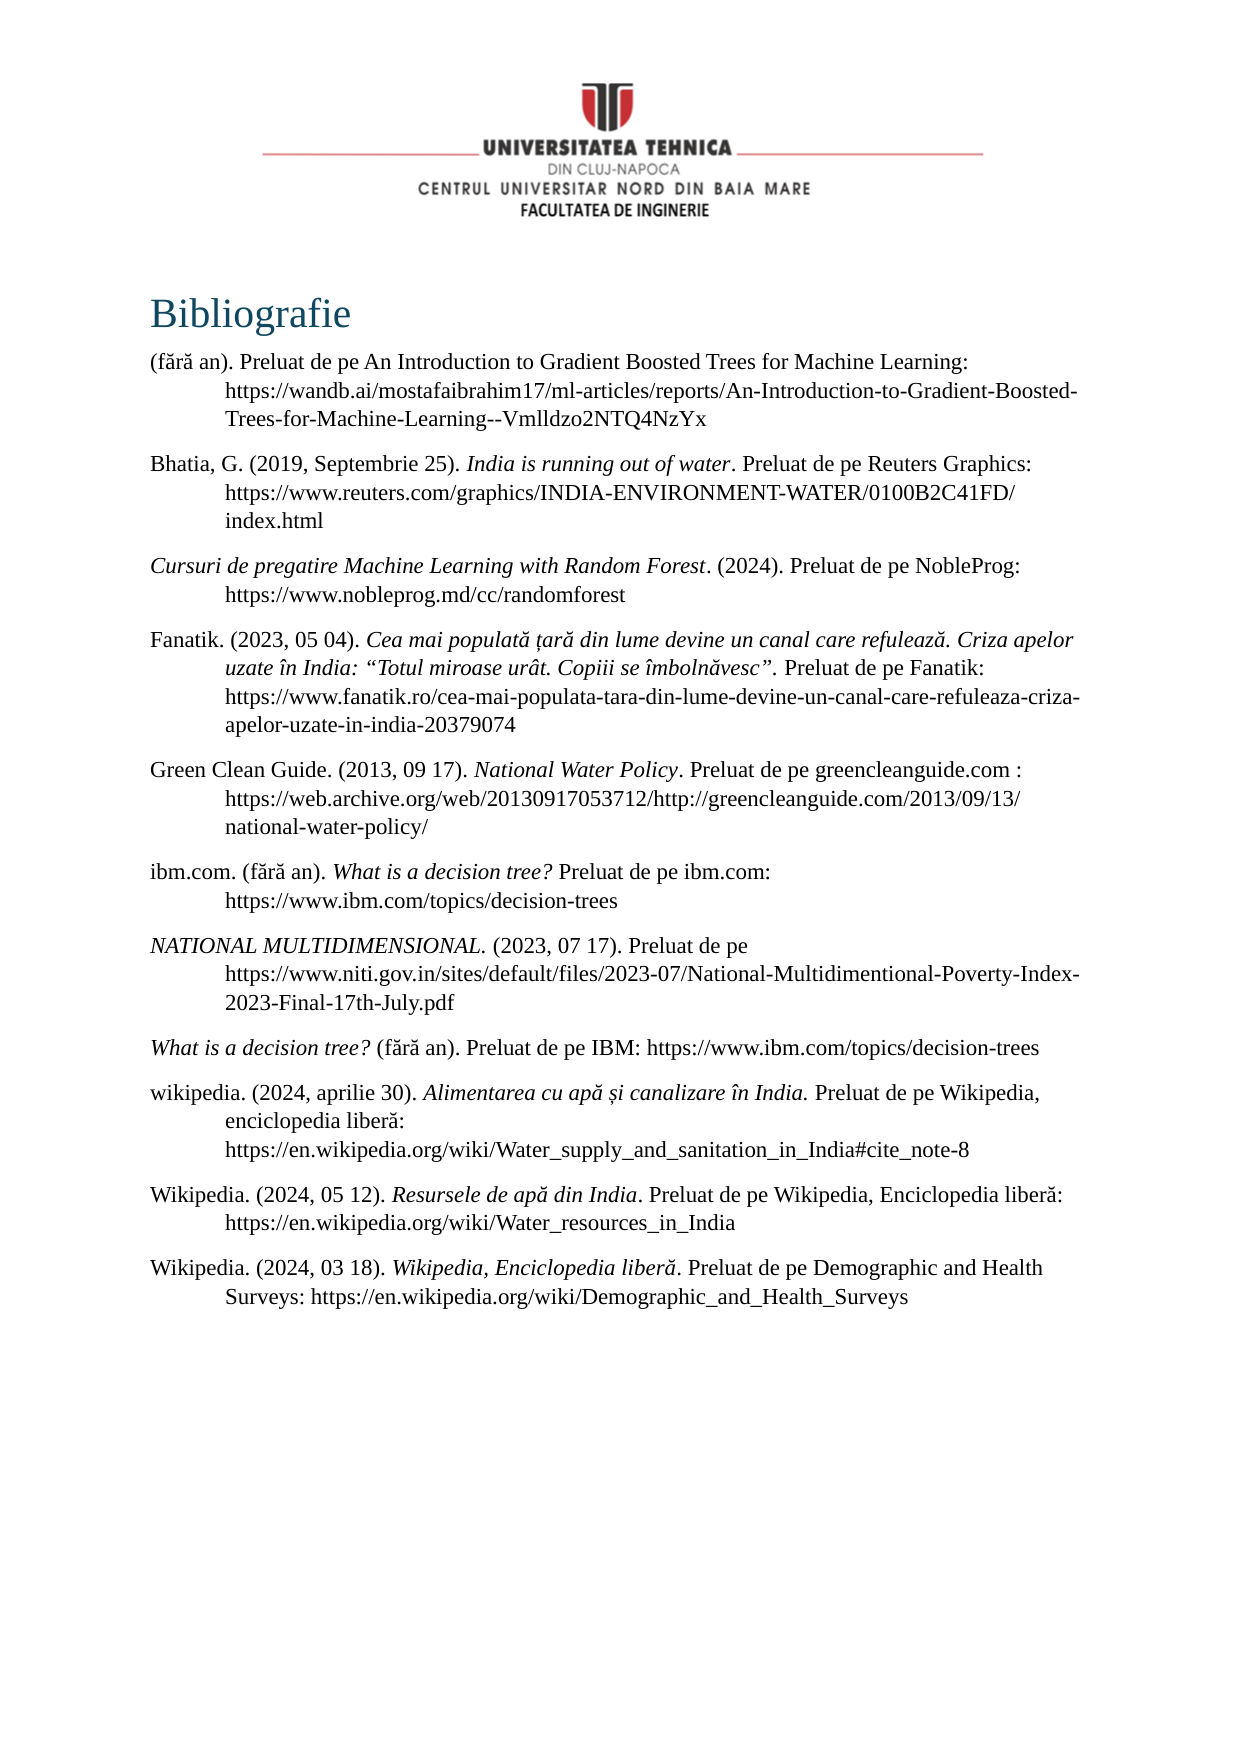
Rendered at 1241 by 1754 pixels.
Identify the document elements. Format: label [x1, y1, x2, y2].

picture [249, 73, 992, 220]
